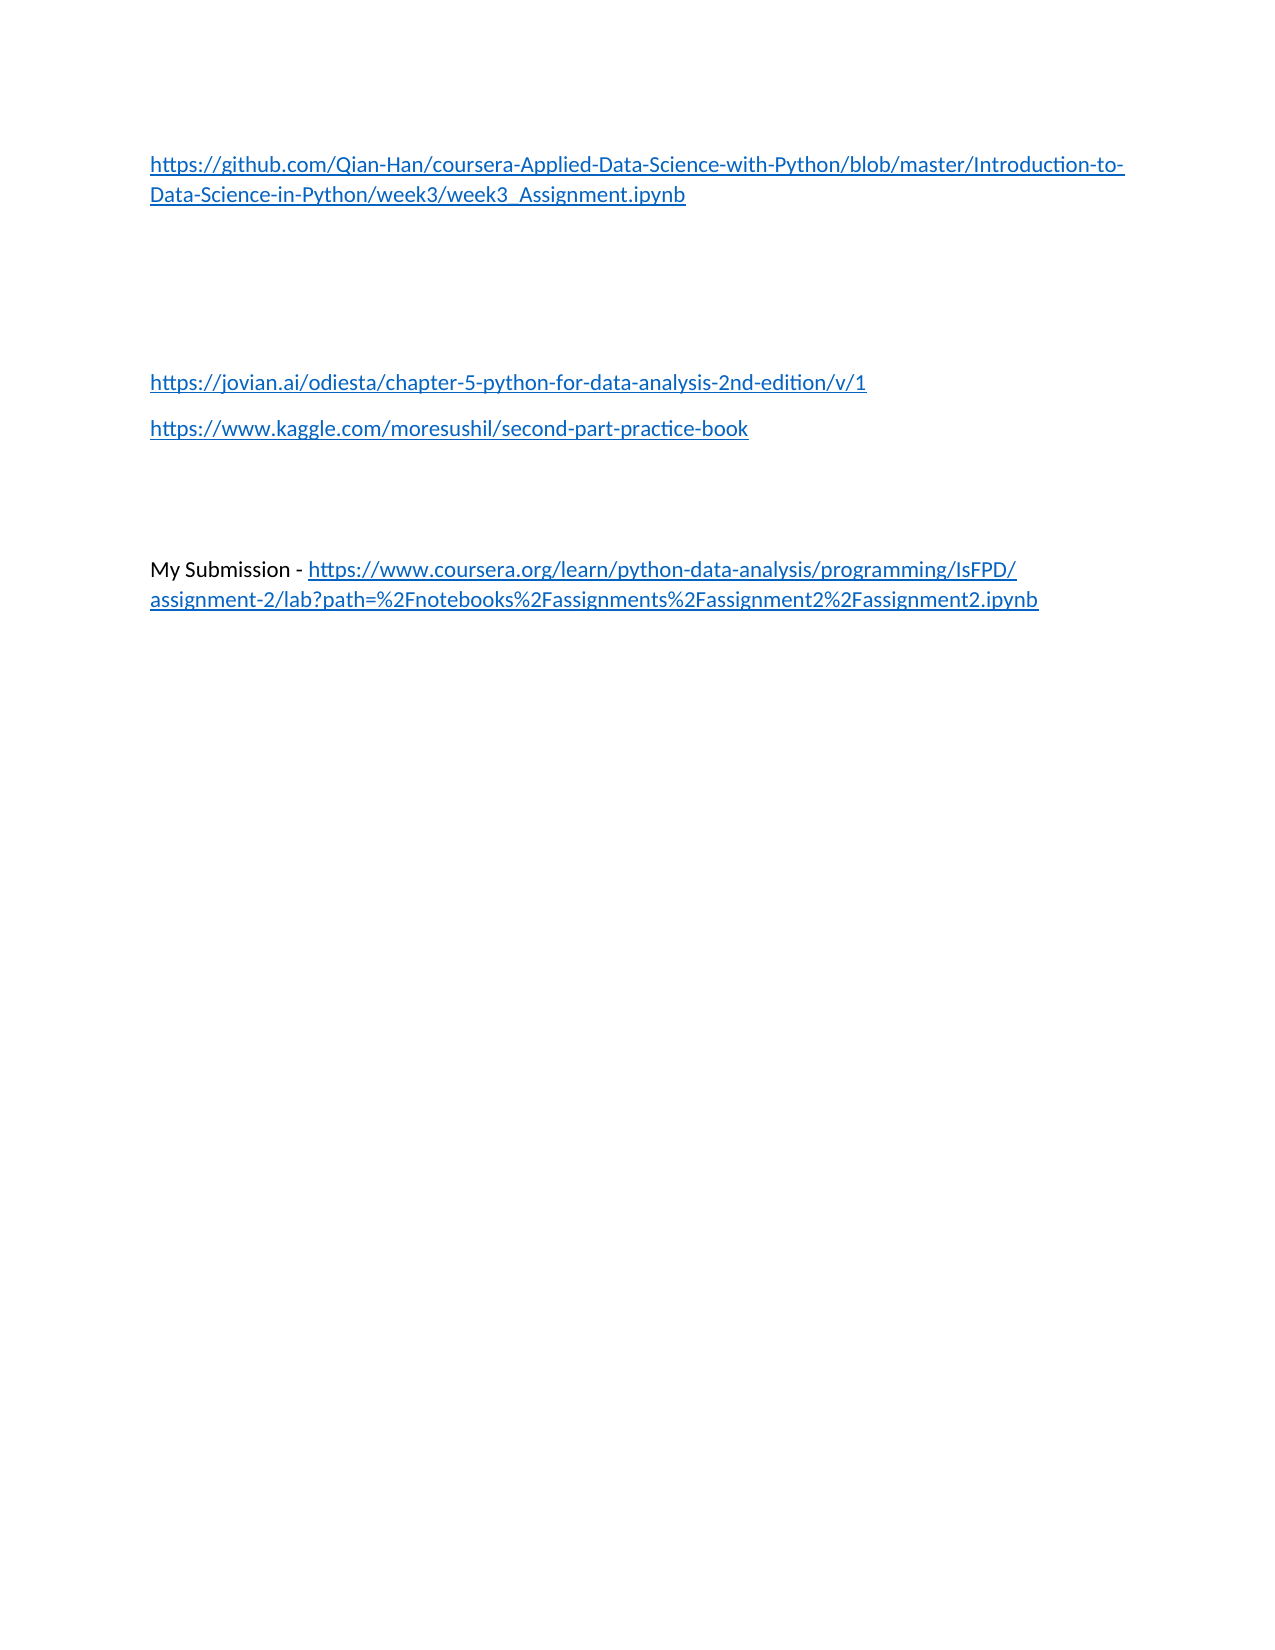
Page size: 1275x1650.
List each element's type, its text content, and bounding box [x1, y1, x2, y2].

text https://jovian.ai/odiesta/chapter-5-python-for-data-analysis-2nd-edition/v/1 [150, 368, 1125, 396]
text https://github.com/Qian-Han/coursera-Applied-Data-Science-with-Python/blob/master/Introduction-to-Data-Science-in-Python/week3/week3_Assignment.ipynb [150, 176, 1125, 208]
text My Submission - https://www.coursera.org/learn/python-data-analysis/programming/IsFPD/assignment-2/lab?path=%2Fnotebooks%2Fassignments%2Fassignment2%2Fassignment2.ipynb [150, 555, 1125, 613]
text https://github.com/Qian-Han/coursera-Applied-Data-Science-with-Python/blob/master/Introduction-to-Data-Science-in-Python/week3/week3_Assignment.ipynb [150, 150, 1125, 174]
text https://www.kaggle.com/moresushil/second-part-practice-book [150, 414, 1125, 443]
